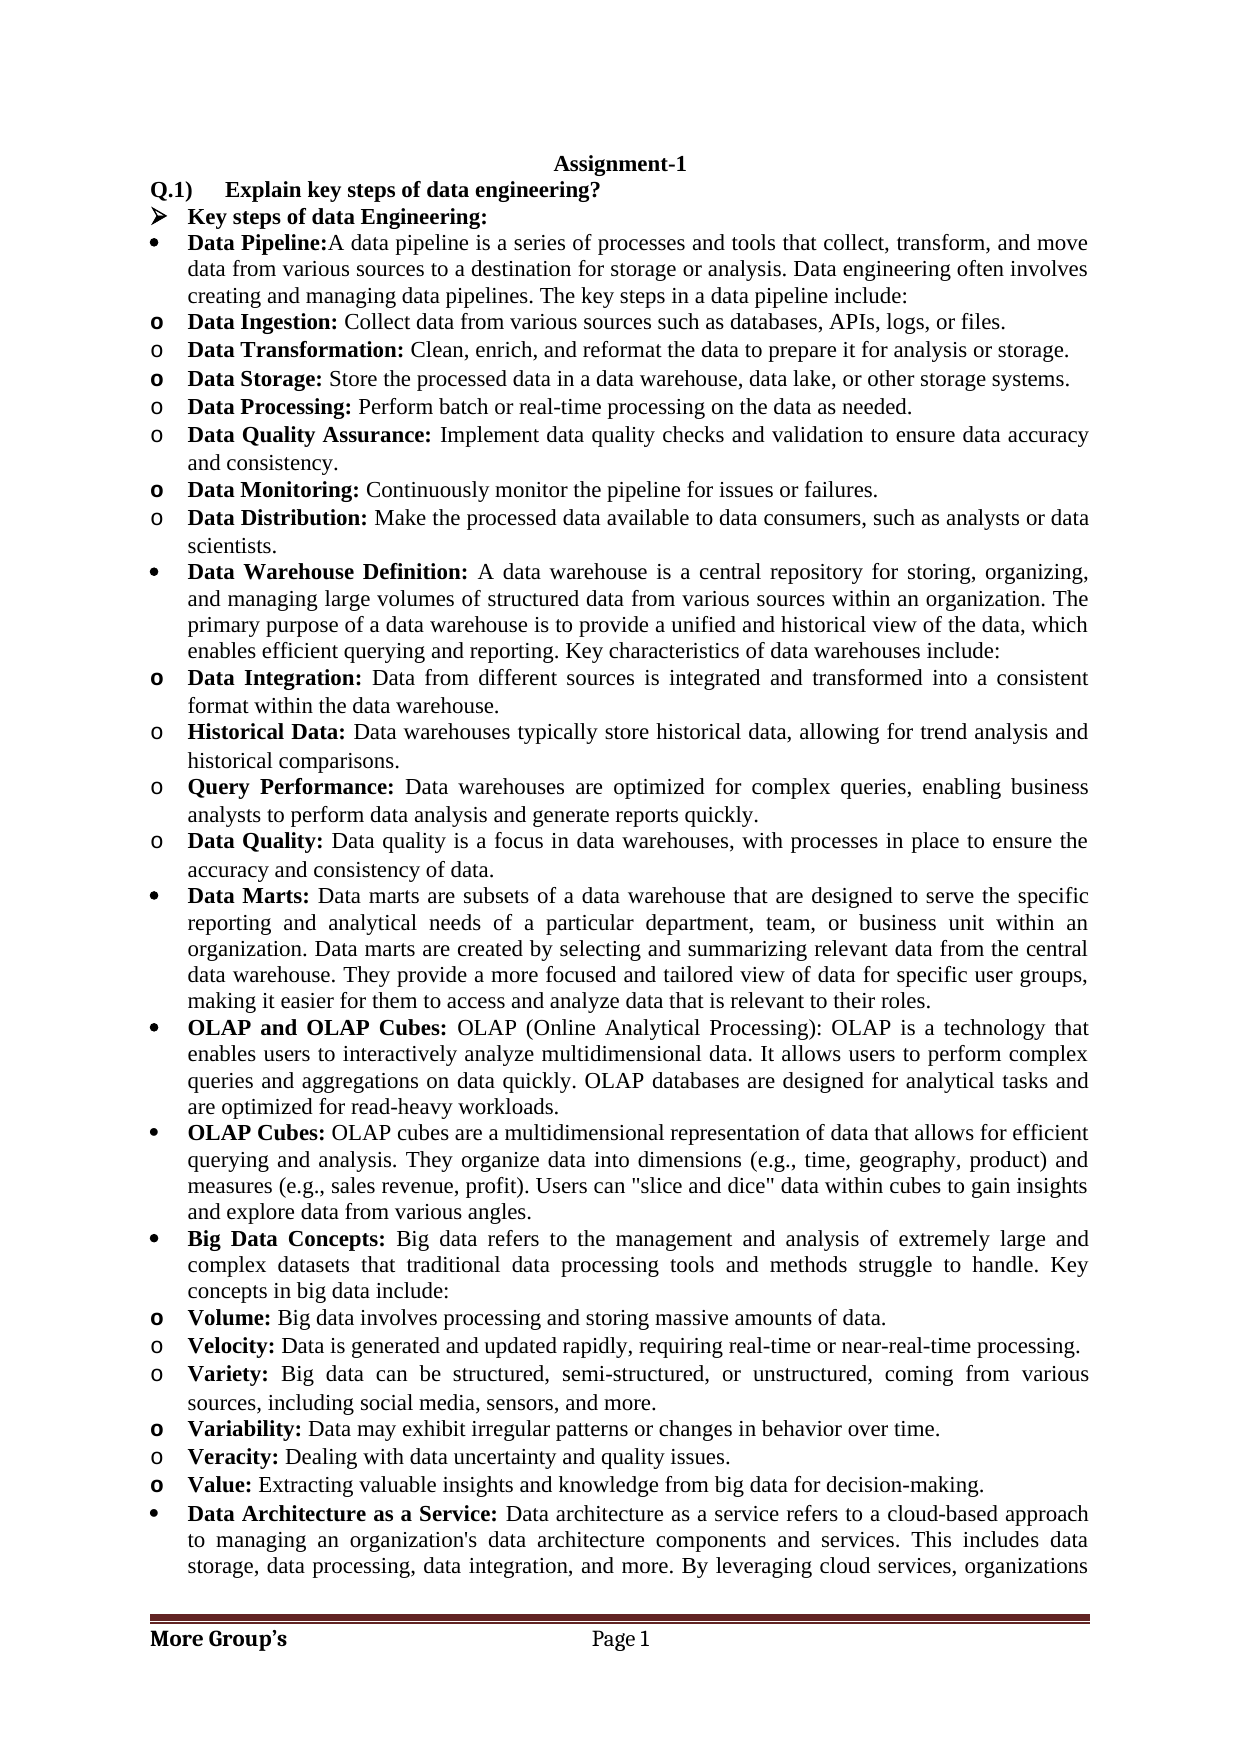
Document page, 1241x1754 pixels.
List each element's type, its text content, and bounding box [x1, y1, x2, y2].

text Assignment-1 [150, 150, 1090, 176]
list Data Warehouse Definition: A data warehouse is a central repository for storing, organizing, and managing large volumes of structured data from various sources within an organization. The primary purpose of a data warehouse is to provide a unified and historical view of the data, which enables efficient querying and reporting. Key characteristics of data warehouses include: [150, 558, 1090, 664]
list Volume: Big data involves processing and storing massive amounts of data. [150, 1304, 1090, 1332]
list OLAP and OLAP Cubes: OLAP (Online Analytical Processing): OLAP is a technology that enables users to interactively analyze multidimensional data. It allows users to perform complex queries and aggregations on data quickly. OLAP databases are designed for analytical tasks and are optimized for read-heavy workloads. [150, 1014, 1090, 1119]
list Variability: Data may exhibit irregular patterns or changes in behavior over time. [150, 1415, 1090, 1443]
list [150, 1499, 1090, 1579]
list Key steps of data Engineering: [150, 203, 1090, 229]
list Veracity: Dealing with data uncertainty and quality issues. [150, 1443, 1090, 1471]
list Value: Extracting valuable insights and knowledge from big data for decision-making. [150, 1471, 1090, 1499]
list Explain key steps of data engineering? [150, 176, 1090, 203]
list Data Ingestion: Collect data from various sources such as databases, APIs, logs, or files. [150, 308, 1090, 336]
list Velocity: Data is generated and updated rapidly, requiring real-time or near-real-time processing. [150, 1332, 1090, 1360]
list Data Transformation: Clean, enrich, and reformat the data to prepare it for analysis or storage. [150, 336, 1090, 364]
list Data Marts: Data marts are subsets of a data warehouse that are designed to serve the specific reporting and analytical needs of a particular department, team, or business unit within an organization. Data marts are created by selecting and summarizing relevant data from the central data warehouse. They provide a more focused and tailored view of data for specific user groups, making it easier for them to access and analyze data that is relevant to their roles. [150, 882, 1090, 1014]
list OLAP Cubes: OLAP cubes are a multidimensional representation of data that allows for efficient querying and analysis. They organize data into dimensions (e.g., time, geography, product) and measures (e.g., sales revenue, profit). Users can "slice and dice" data within cubes to gain insights and explore data from various angles. [150, 1119, 1090, 1225]
list Data Quality: Data quality is a focus in data warehouses, with processes in place to ensure the accuracy and consistency of data. [150, 828, 1090, 882]
list Historical Data: Data warehouses typically store historical data, allowing for trend analysis and historical comparisons. [150, 718, 1090, 773]
list Query Performance: Data warehouses are optimized for complex queries, enabling business analysts to perform data analysis and generate reports quickly. [150, 773, 1090, 828]
list Data Integration: Data from different sources is integrated and transformed into a consistent format within the data warehouse. [150, 664, 1090, 718]
list Big Data Concepts: Big data refers to the management and analysis of extremely large and complex datasets that traditional data processing tools and methods struggle to handle. Key concepts in big data include: [150, 1225, 1090, 1304]
list Data Processing: Perform batch or real-time processing on the data as needed. [150, 393, 1090, 421]
list Variety: Big data can be structured, semi-structured, or unstructured, coming from various sources, including social media, sensors, and more. [150, 1360, 1090, 1415]
list Data Monitoring: Continuously monitor the pipeline for issues or failures. [150, 476, 1090, 504]
list Data Storage: Store the processed data in a data warehouse, data lake, or other storage systems. [150, 364, 1090, 393]
list Data Pipeline:A data pipeline is a series of processes and tools that collect, transform, and move data from various sources to a destination for storage or analysis. Data engineering often involves creating and managing data pipelines. The key steps in a data pipeline include: [150, 229, 1090, 308]
list Data Distribution: Make the processed data available to data consumers, such as analysts or data scientists. [150, 504, 1090, 558]
list Data Quality Assurance: Implement data quality checks and validation to ensure data accuracy and consistency. [150, 421, 1090, 476]
